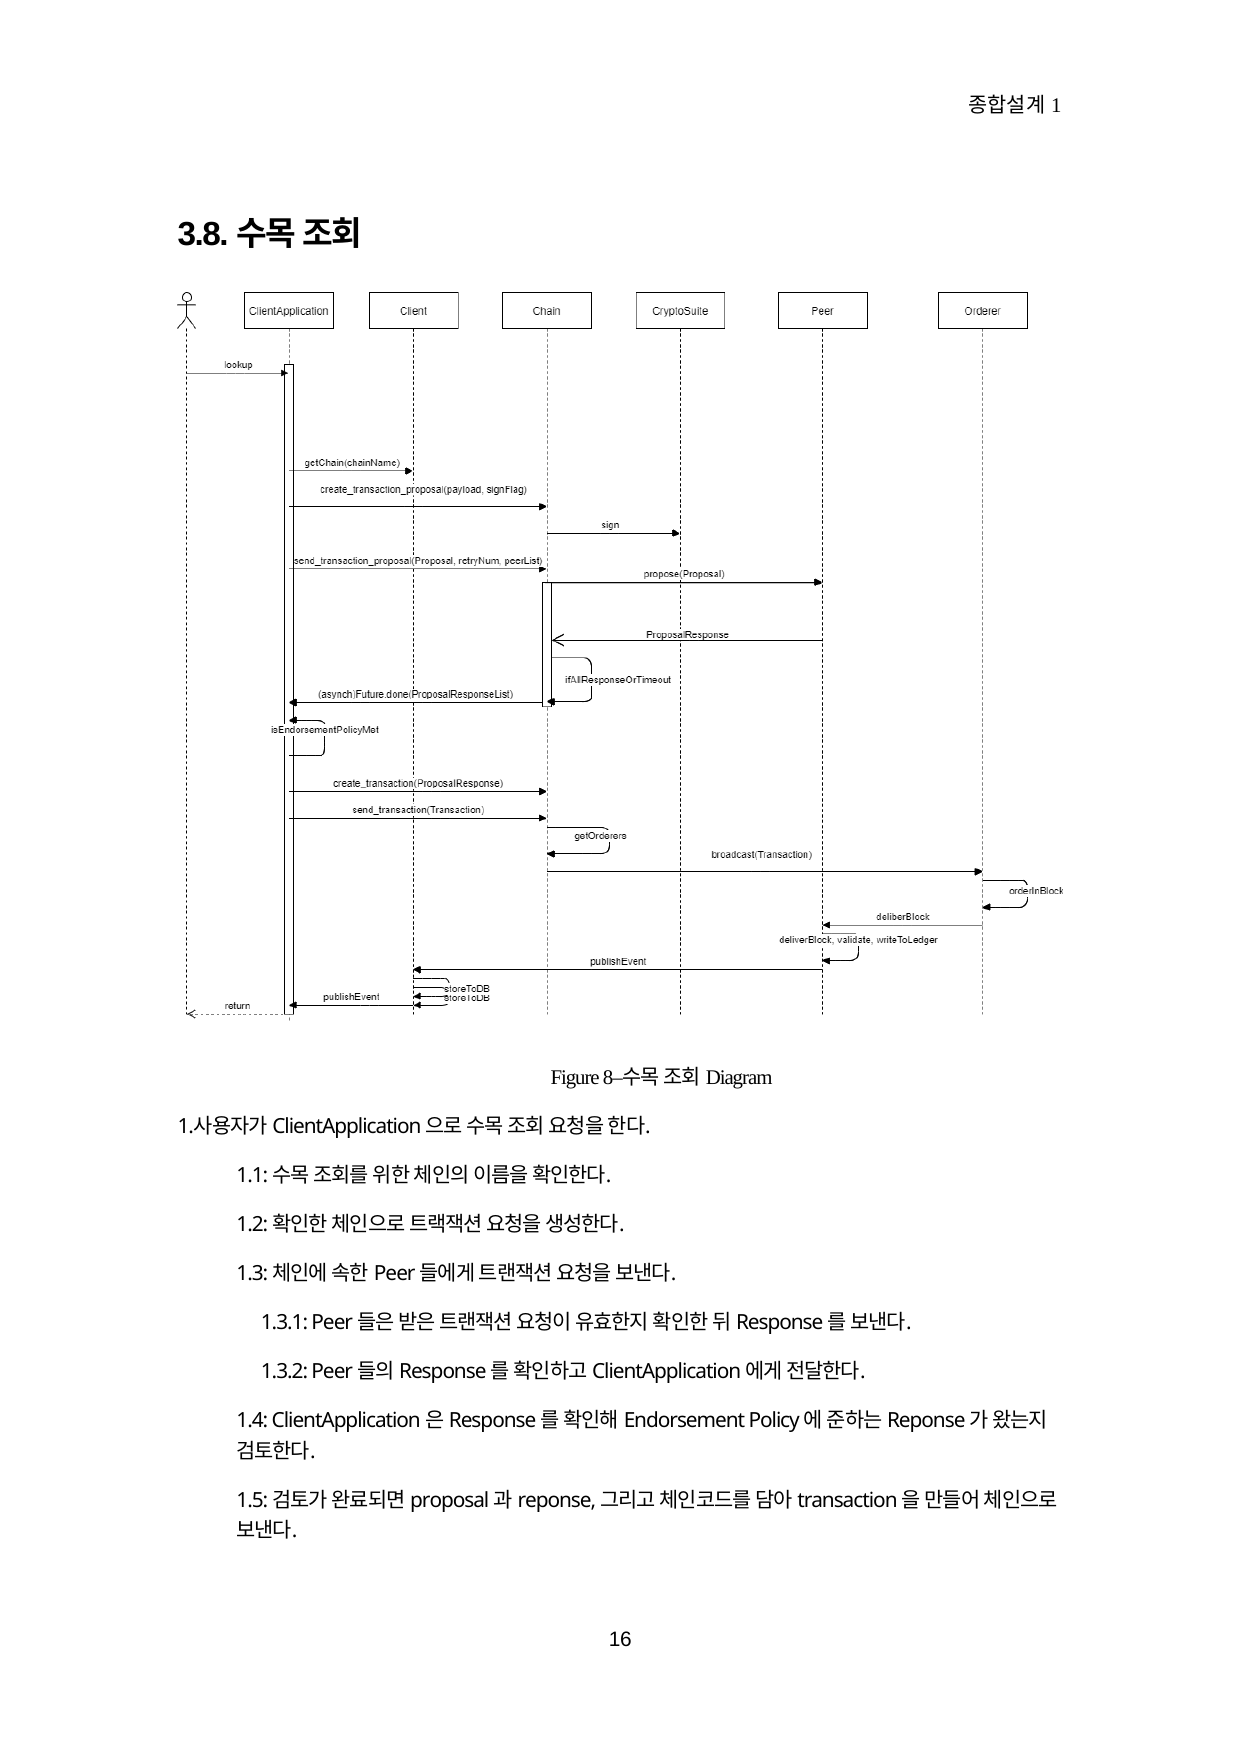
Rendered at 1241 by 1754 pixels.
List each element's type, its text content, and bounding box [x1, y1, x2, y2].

text 1.5: 검토가 완료되면 proposal과 reponse, 그리고 체인코드를 담아 transaction을 만들어 체인으로 보낸다. [236, 1483, 1063, 1544]
picture [177, 292, 1063, 1023]
text 1.3.1: Peer들은 받은 트랜잭션 요청이 유효한지 확인한 뒤 Response를 보낸다. [177, 1306, 1063, 1336]
subtitle 수목 조회 [177, 207, 1063, 255]
text 1.1: 수목 조회를 위한 체인의 이름을 확인한다. [177, 1158, 1063, 1189]
text 1.3: 체인에 속한 Peer들에게 트랜잭션 요청을 보낸다. [177, 1256, 1063, 1287]
text 1.2: 확인한 체인으로 트랙잭션 요청을 생성한다. [177, 1207, 1063, 1238]
text Figure 8–수목 조회 Diagram [207, 1060, 1063, 1091]
text 1.4: ClientApplication은 Response를 확인해 Endorsement Policy에 준하는 Reponse가 왔는지 검토한다. [236, 1404, 1063, 1464]
text 1.사용자가 ClientApplication으로 수목 조회 요청을 한다. [177, 1109, 1063, 1139]
text 1.3.2: Peer들의 Response를 확인하고 ClientApplication에게 전달한다. [177, 1354, 1063, 1385]
